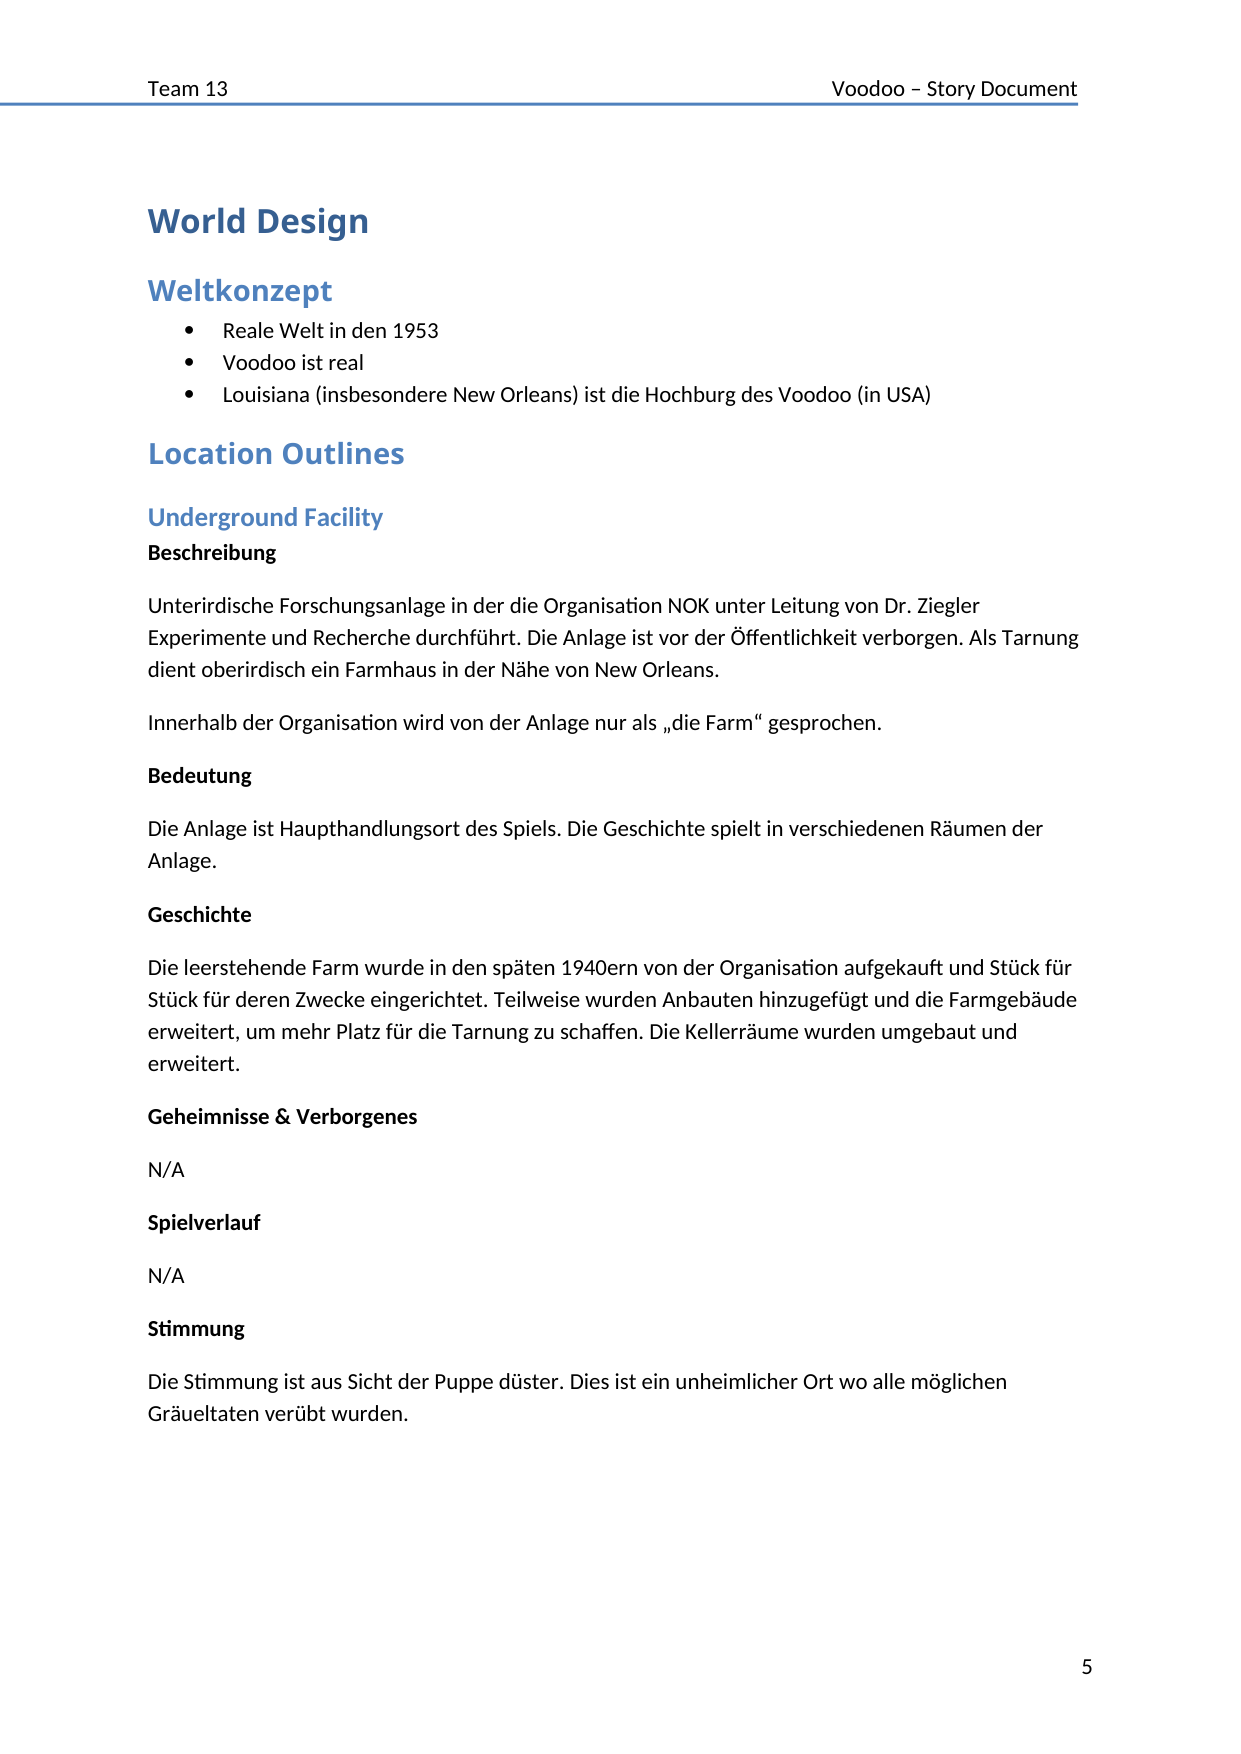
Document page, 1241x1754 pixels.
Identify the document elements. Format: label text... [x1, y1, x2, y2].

subtitle Underground Facility [148, 500, 1093, 533]
subtitle World Design [148, 198, 1093, 243]
list Reale Welt in den 1953 [185, 316, 1093, 344]
list Voodoo ist real [185, 348, 1093, 376]
text Die Stimmung ist aus Sicht der Puppe düster. Dies ist ein unheimlicher Ort wo alle möglichen Gräueltaten verübt wurden. [148, 1367, 1093, 1428]
text Stimmung [148, 1314, 1093, 1342]
text Geschichte [148, 900, 1093, 928]
text Bedeutung [148, 761, 1093, 789]
text Spielverlauf [148, 1208, 1093, 1236]
list Louisiana (insbesondere New Orleans) ist die Hochburg des Voodoo (in USA) [185, 381, 1093, 409]
text N/A [148, 1155, 1093, 1183]
text Beschreibung [148, 538, 1093, 566]
text Die leerstehende Farm wurde in den späten 1940ern von der Organisation aufgekauft und Stück für Stück für deren Zwecke eingerichtet. Teilweise wurden Anbauten hinzugefügt und die Farmgebäude erweitert, um mehr Platz für die Tarnung zu schaffen. Die Kellerräume wurden umgebaut und erweitert. [148, 953, 1093, 1077]
text Geheimnisse & Verborgenes [148, 1102, 1093, 1130]
text Innerhalb der Organisation wird von der Anlage nur als „die Farm“ gesprochen. [148, 708, 1093, 736]
text Unterirdische Forschungsanlage in der die Organisation NOK unter Leitung von Dr. Ziegler Experimente und Recherche durchführt. Die Anlage ist vor der Öffentlichkeit verborgen. Als Tarnung dient oberirdisch ein Farmhaus in der Nähe von New Orleans. [148, 591, 1093, 683]
text N/A [148, 1261, 1093, 1289]
subtitle Weltkonzept [148, 271, 1093, 310]
text Die Anlage ist Haupthandlungsort des Spiels. Die Geschichte spielt in verschiedenen Räumen der Anlage. [148, 814, 1093, 875]
subtitle Location Outlines [148, 434, 1093, 473]
